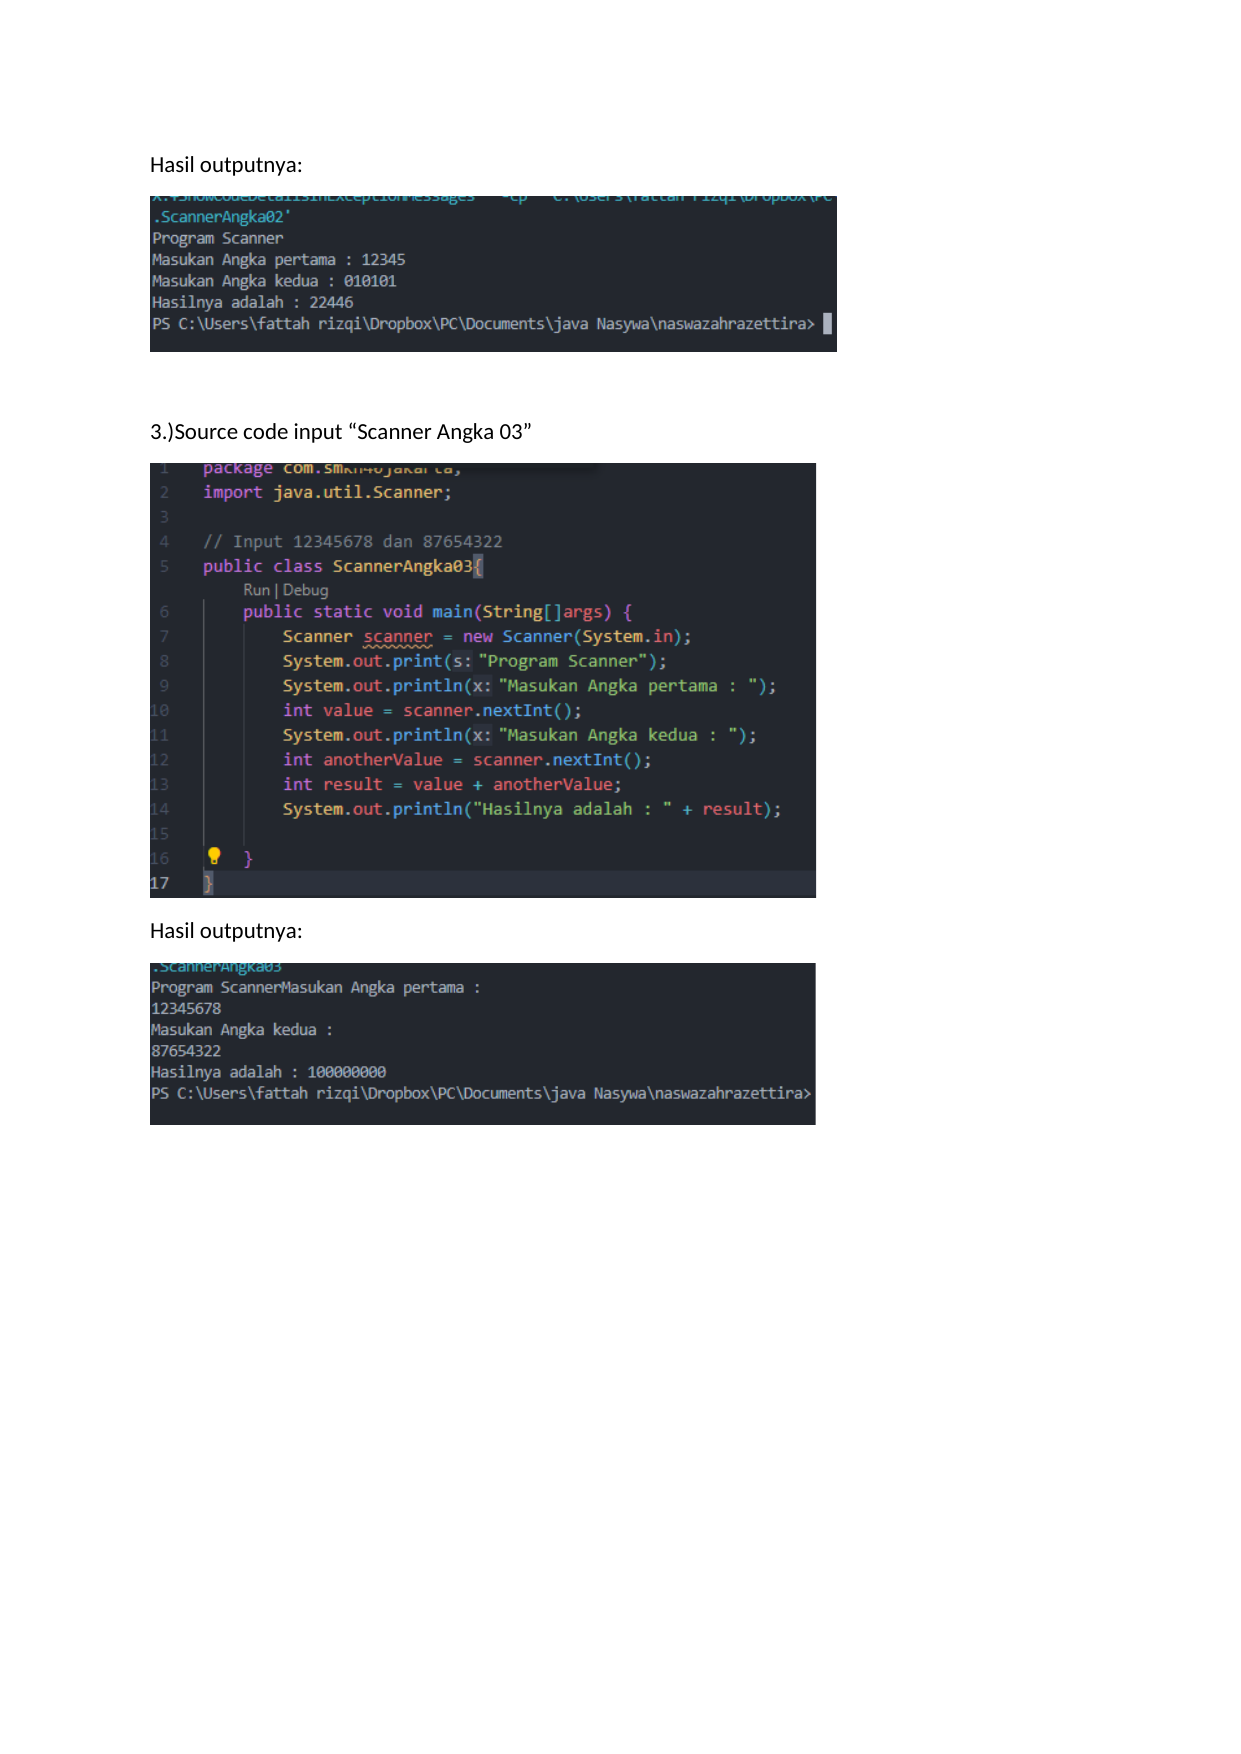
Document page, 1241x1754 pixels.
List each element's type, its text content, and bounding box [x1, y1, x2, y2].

text Hasil outputnya: [150, 917, 1090, 945]
picture [150, 196, 837, 352]
picture [150, 963, 816, 1125]
text 3.)Source code input “Scanner Angka 03” [150, 417, 1090, 445]
picture [150, 463, 817, 898]
text Hasil outputnya: [150, 150, 1090, 178]
